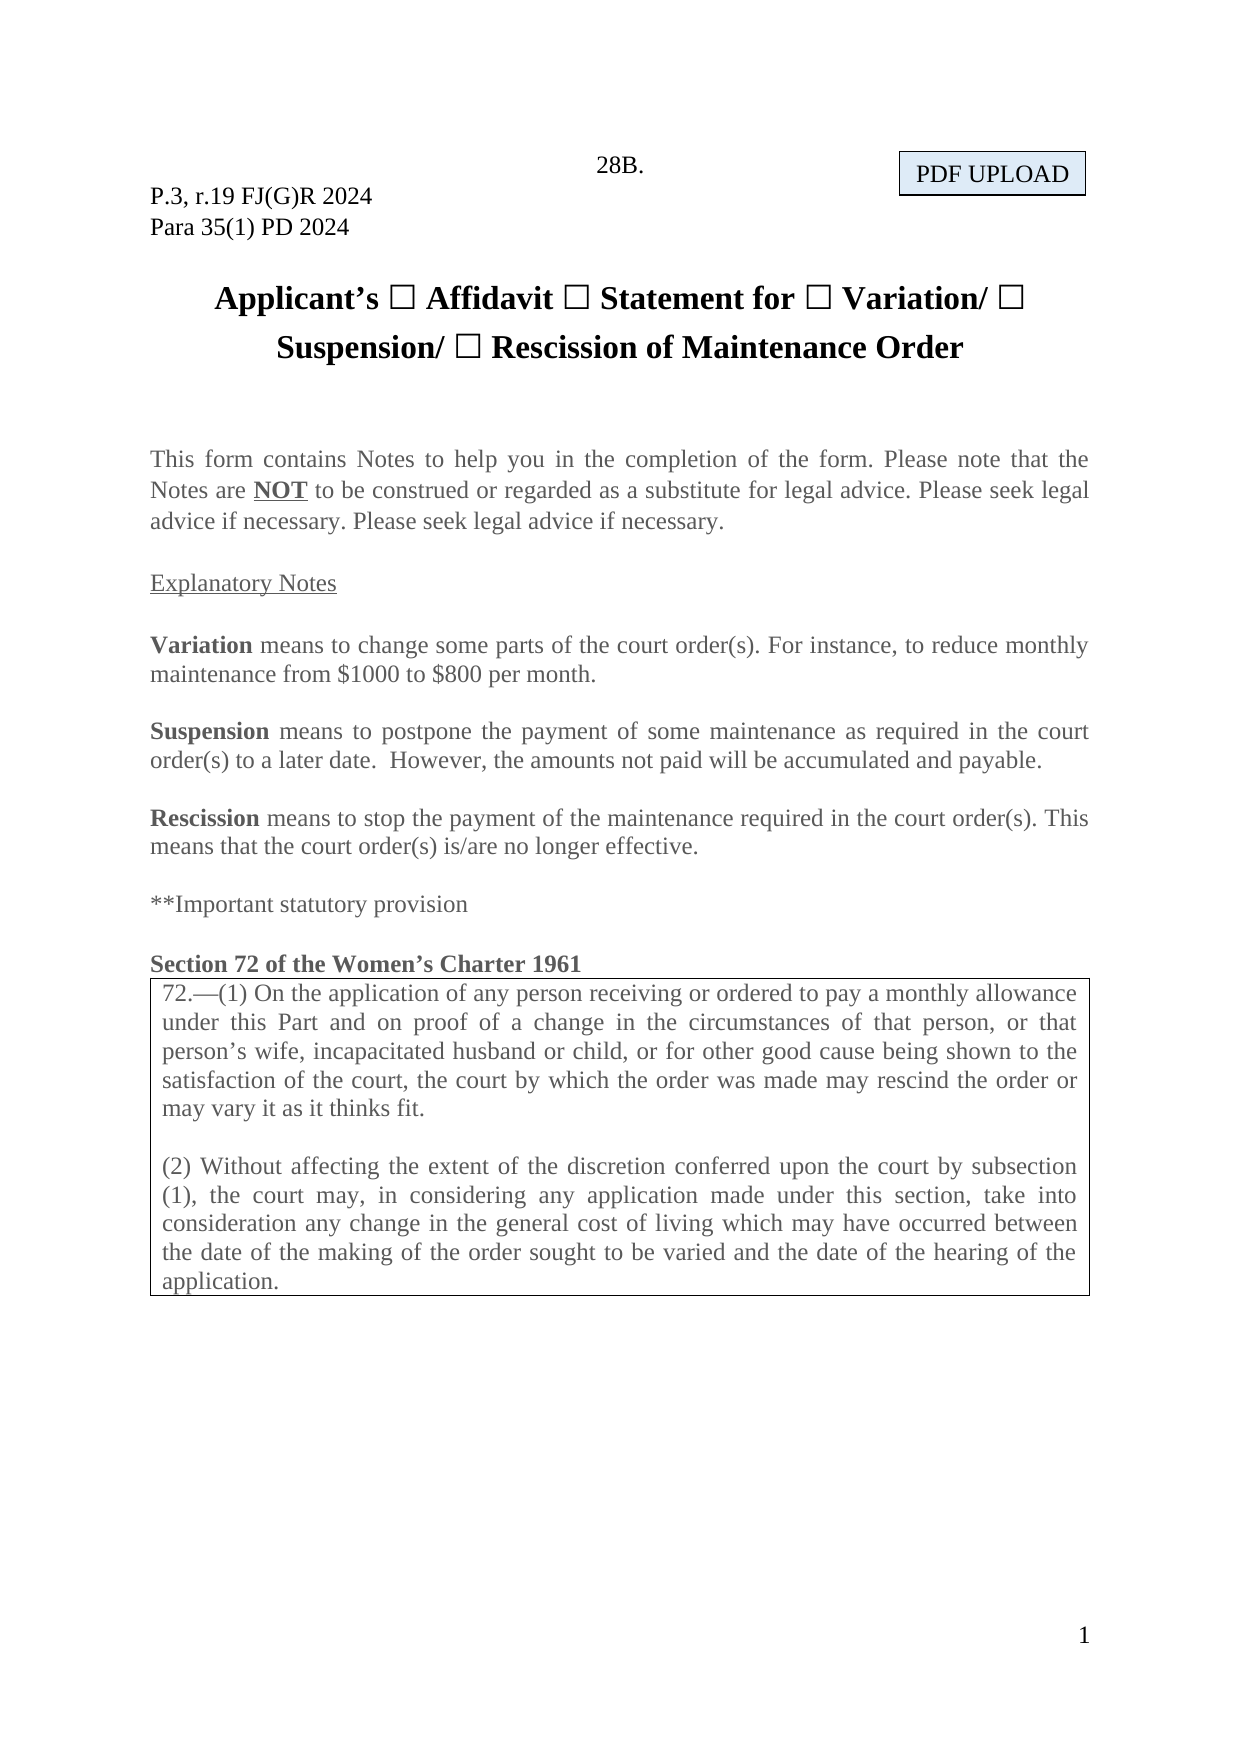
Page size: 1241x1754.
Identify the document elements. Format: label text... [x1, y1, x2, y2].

text **Important statutory provision [150, 889, 1090, 918]
text Rescission means to stop the payment of the maintenance required in the court order(s). This means that the court order(s) is/are no longer effective. [150, 803, 1090, 860]
text Variation means to change some parts of the court order(s). For instance, to reduce monthly maintenance from $1000 to $800 per month. [150, 630, 1090, 688]
text Para 35(1) PD 2024 [150, 212, 1090, 241]
text Explanatory Notes [150, 568, 1090, 597]
text Suspension means to postpone the payment of some maintenance as required in the court order(s) to a later date. However, the amounts not paid will be accumulated and payable. [150, 716, 1090, 774]
text Applicant’s Affidavit Statement for Variation/ Suspension/ Rescission of Maintenance Order [150, 274, 1090, 368]
text This form contains Notes to help you in the completion of the form. Please note that the Notes are NOT to be construed or regarded as a substitute for legal advice. Please seek legal advice if necessary. Please seek legal advice if necessary. [150, 444, 1090, 535]
text Section 72 of the Women’s Charter 1961 [150, 949, 1090, 977]
text P.3, r.19 FJ(G)R 2024 [150, 181, 1090, 210]
text 28B. [150, 150, 1090, 179]
table_header 72.—(1) On the application of any person receiving or ordered to pay a monthly allowance under this Part and on proof of a change in the circumstances of that person, or that person’s wife, incapacitated husband or child, or for other good cause being shown to the satisfaction of the court, the court by which the order was made may rescind the order or may vary it as it thinks fit. (2) Without affecting the extent of the discretion conferred upon the court by subsection (1), the court may, in considering any application made under this section, take into consideration any change in the general cost of living which may have occurred between the date of the making of the order sought to be varied and the date of the hearing of the application. [151, 979, 1089, 1295]
